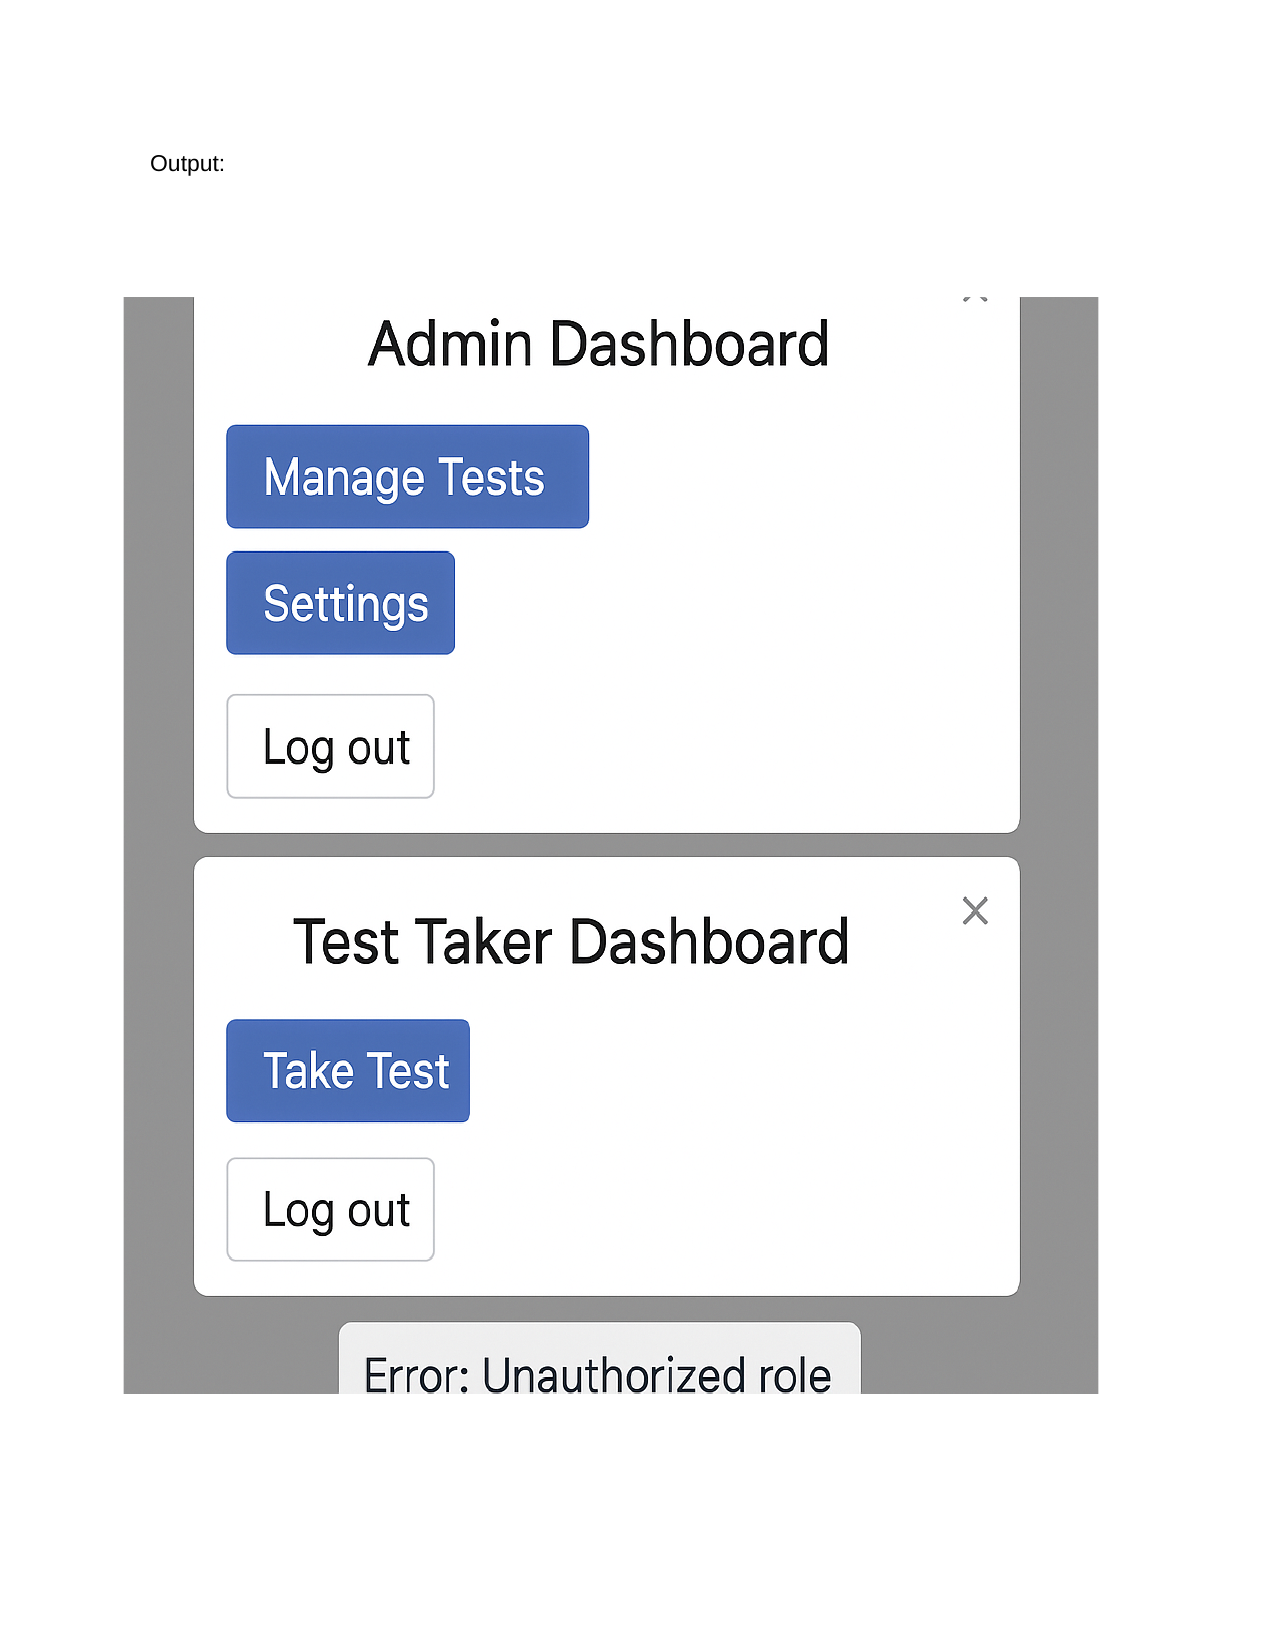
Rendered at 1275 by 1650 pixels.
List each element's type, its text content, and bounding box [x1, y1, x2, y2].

text Output: [150, 150, 1125, 176]
picture [123, 297, 1099, 1394]
